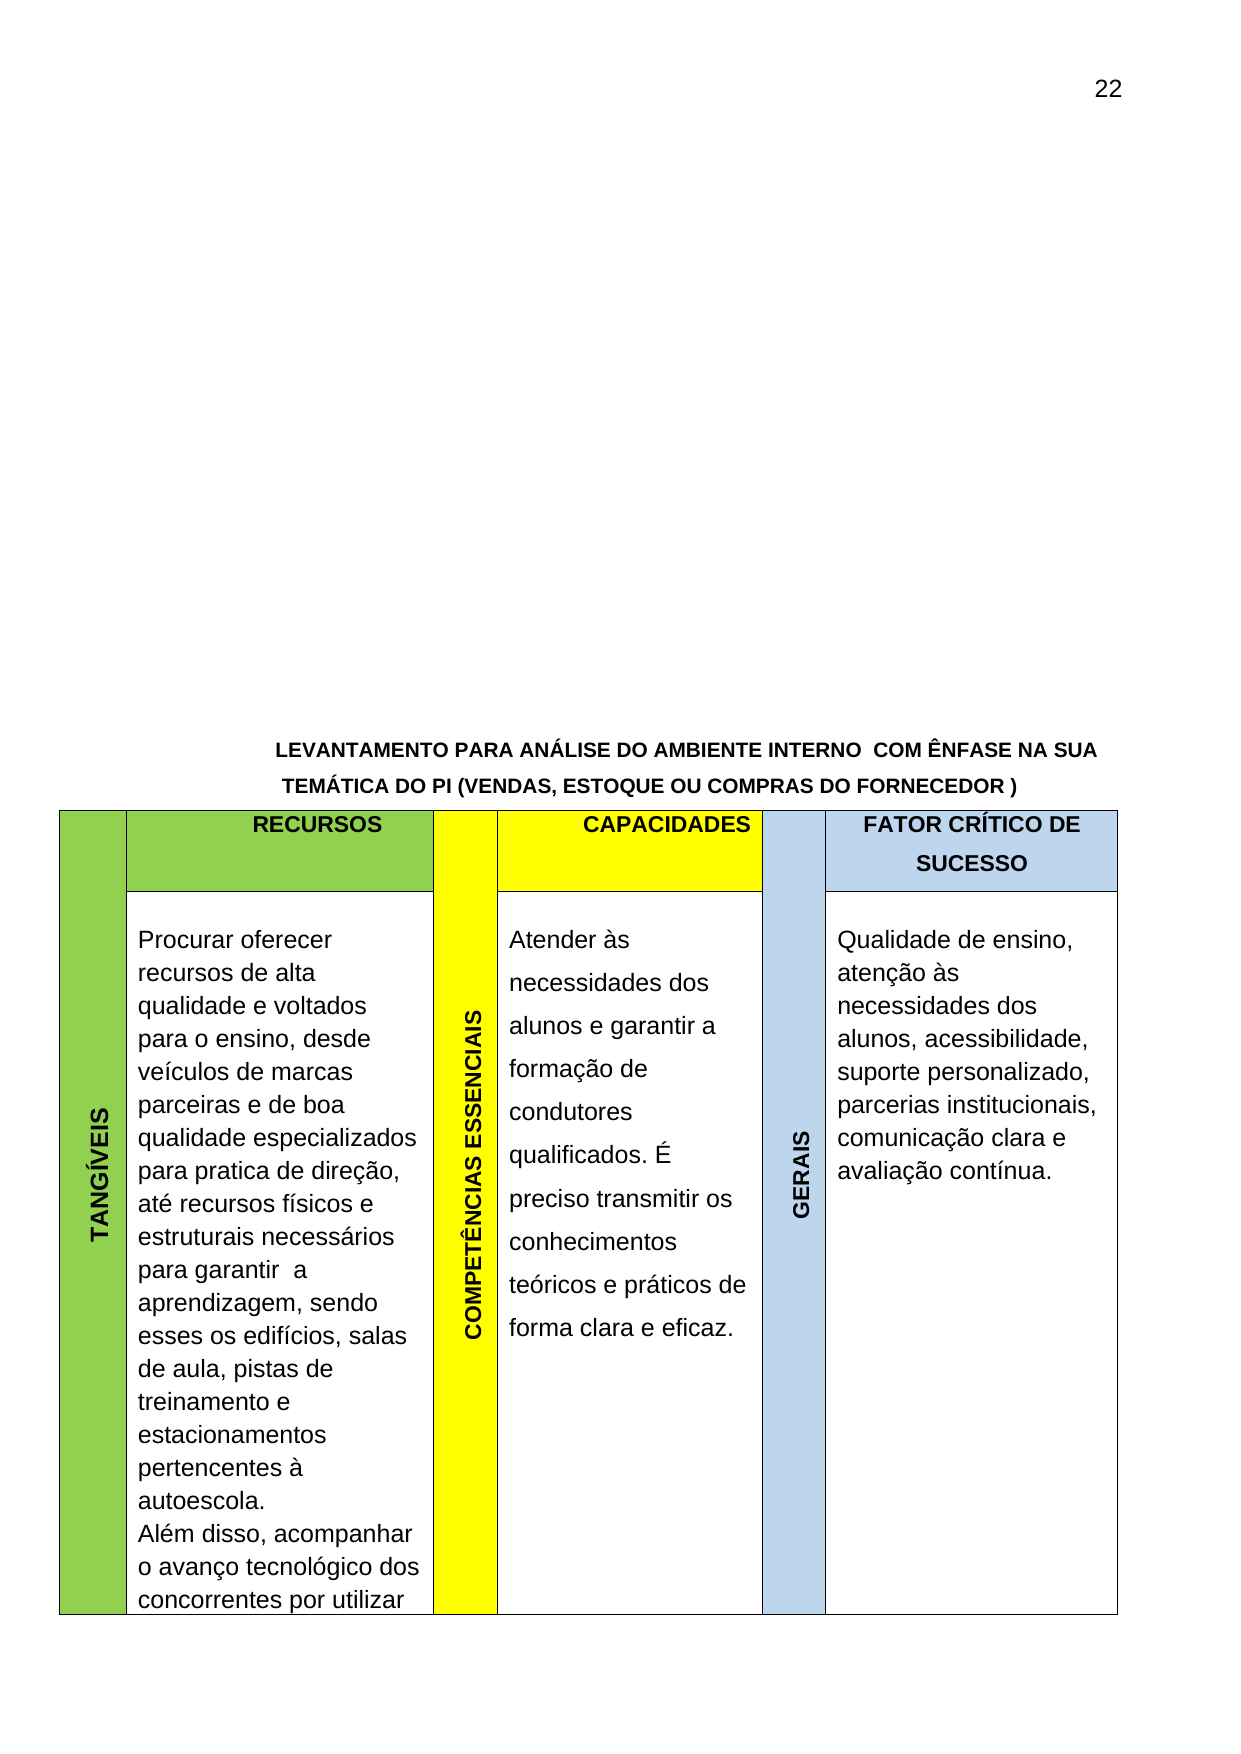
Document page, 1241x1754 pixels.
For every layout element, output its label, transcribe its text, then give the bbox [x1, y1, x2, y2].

table_header TANGÍVEIS [60, 811, 126, 1614]
table_header COMPETÊNCIAS ESSENCIAIS [434, 811, 497, 1614]
table_header CAPACIDADES [498, 811, 762, 891]
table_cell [127, 892, 433, 1614]
table_header RECURSOS [127, 811, 433, 891]
table_header GERAIS [763, 811, 825, 1614]
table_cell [826, 892, 1117, 1614]
table_header FATOR CRÍTICO DE SUCESSO [826, 811, 1117, 891]
text LEVANTAMENTO PARA ANÁLISE DO AMBIENTE INTERNO COM ÊNFASE NA SUA TEMÁTICA DO PI (VENDAS, ESTOQUE OU COMPRAS DO FORNECEDOR ) [177, 738, 1122, 798]
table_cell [498, 892, 762, 1614]
